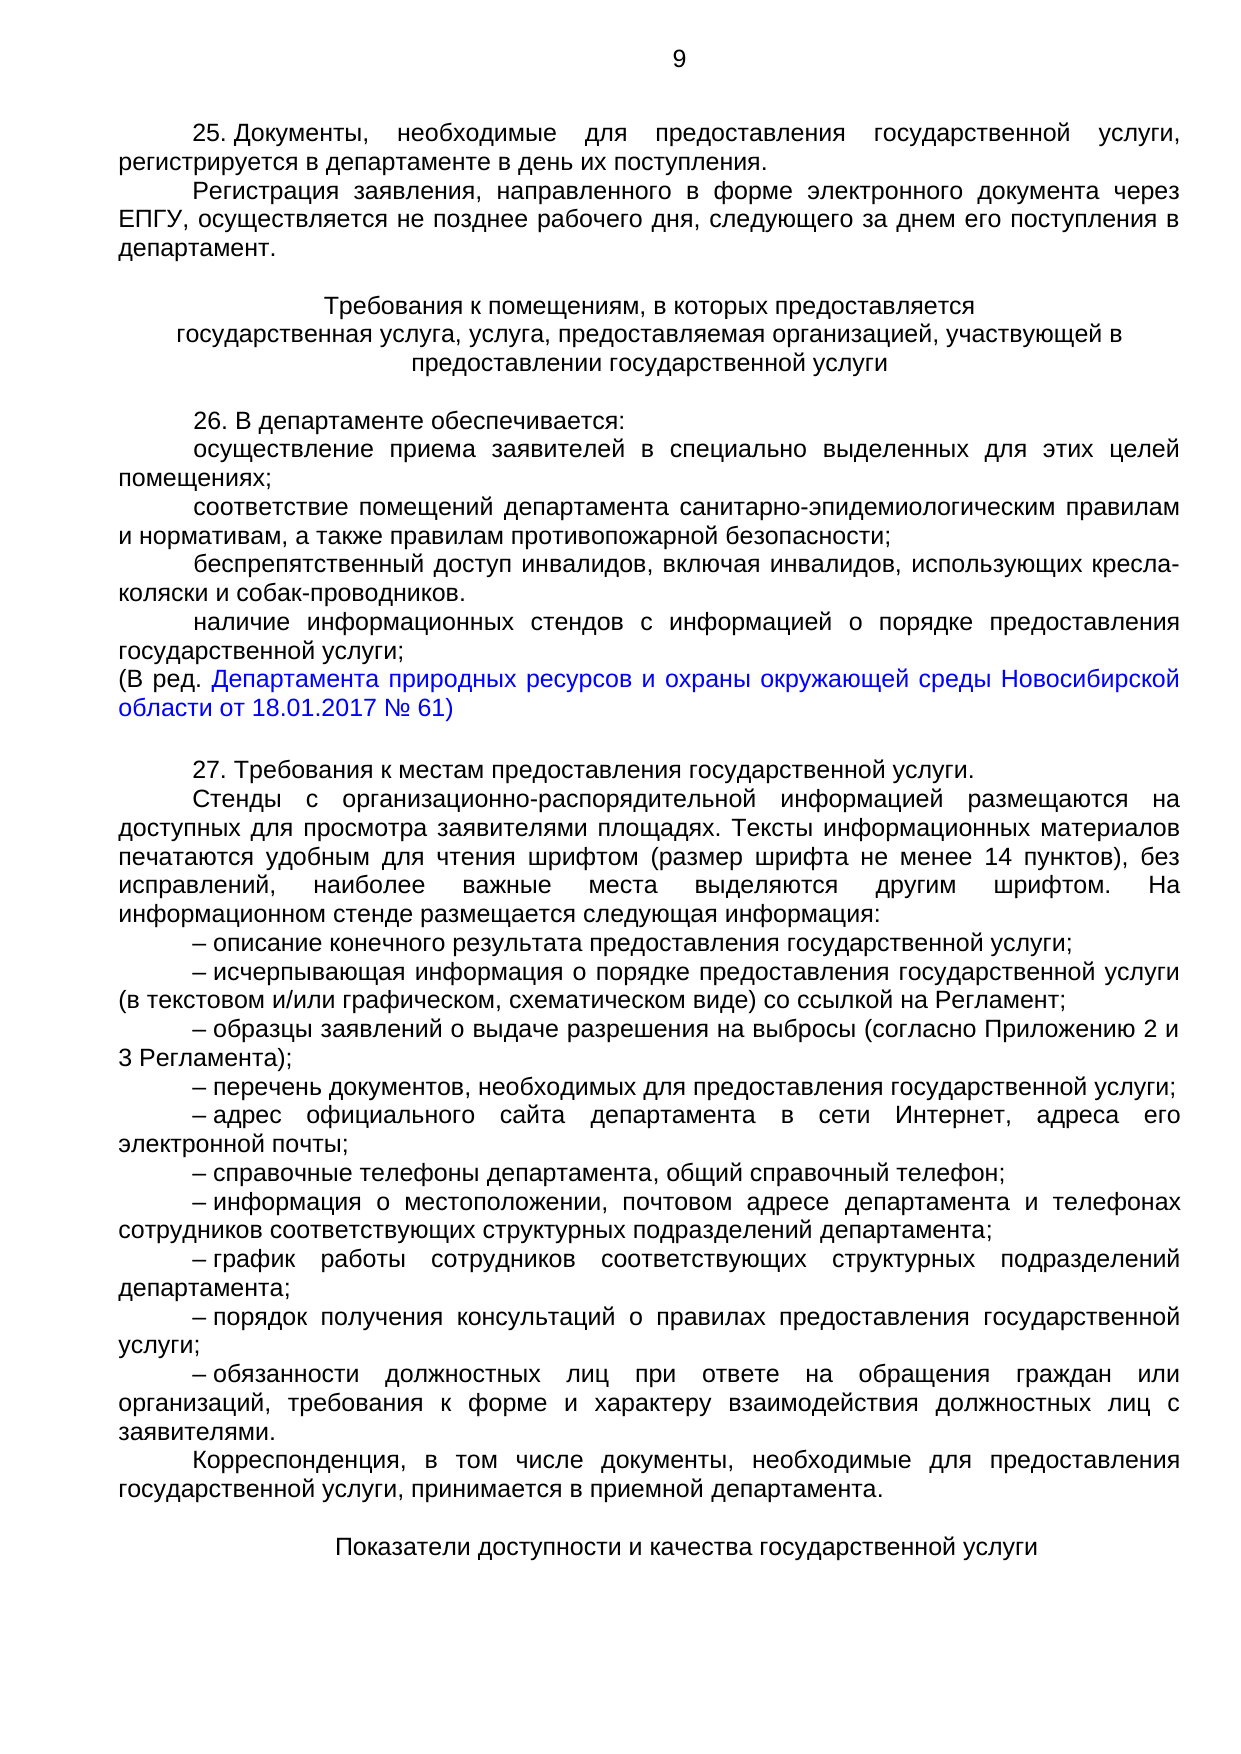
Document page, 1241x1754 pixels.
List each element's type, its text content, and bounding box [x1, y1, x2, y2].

text государственная услуга, услуга, предоставляемая организацией, участвующей в предоставлении государственной услуги [888, 319, 1181, 377]
text – график работы сотрудников соответствующих структурных подразделений департамента; [118, 1244, 1181, 1302]
text наличие информационных стендов с информацией о порядке предоставления государственной услуги; (В ред. Департамента природных ресурсов и охраны окружающей среды Новосибирской области от 18.01.2017 № 61) [118, 607, 1181, 722]
text 27. Требования к местам предоставления государственной услуги. [118, 755, 1181, 784]
text Стенды с организационно-распорядительной информацией размещаются на доступных для просмотра заявителями площадях. Тексты информационных материалов печатаются удобным для чтения шрифтом (размер шрифта не менее 14 пунктов), без исправлений, наиболее важные места выделяются другим шрифтом. На информационном стенде размещается следующая информация: [118, 784, 1181, 928]
text – образцы заявлений о выдаче разрешения на выбросы (согласно Приложению 2 и 3 Регламента); [118, 1014, 1181, 1072]
text – адрес официального сайта департамента в сети Интернет, адреса его электронной почты; [118, 1100, 1181, 1158]
text Регистрация заявления, направленного в форме электронного документа через ЕПГУ, осуществляется не позднее рабочего дня, следующего за днем его поступления в департамент. [118, 176, 1181, 262]
text осуществление приема заявителей в специально выделенных для этих целей помещениях; [118, 434, 1181, 492]
text – перечень документов, необходимых для предоставления государственной услуги; [118, 1072, 1181, 1100]
text – описание конечного результата предоставления государственной услуги; [118, 928, 1181, 957]
text – информация о местоположении, почтовом адресе департамента и телефонах сотрудников соответствующих структурных подразделений департамента; [118, 1187, 1181, 1244]
text Требования к помещениям, в которых предоставляется [118, 291, 1181, 319]
text соответствие помещений департамента санитарно-эпидемиологическим правилам и нормативам, а также правилам противопожарной безопасности; [118, 492, 1181, 549]
text – исчерпывающая информация о порядке предоставления государственной услуги (в текстовом и/или графическом, схематическом виде) со ссылкой на Регламент; [118, 957, 1181, 1014]
text – порядок получения консультаций о правилах предоставления государственной услуги; [118, 1302, 1181, 1359]
text беспрепятственный доступ инвалидов, включая инвалидов, использующих кресла-коляски и собак-проводников. [118, 549, 1181, 607]
text – справочные телефоны департамента, общий справочный телефон; [118, 1158, 1181, 1187]
text 26. В департаменте обеспечивается: [118, 406, 1181, 434]
text – обязанности должностных лиц при ответе на обращения граждан или организаций, требования к форме и характеру взаимодействия должностных лиц с заявителями. [118, 1359, 1181, 1445]
text государственная услуга, услуга, предоставляемая организацией, участвующей в предоставлении государственной услуги [118, 319, 469, 377]
text Показатели доступности и качества государственной услуги [118, 1532, 1181, 1560]
text Корреспонденция, в том числе документы, необходимые для предоставления государственной услуги, принимается в приемной департамента. [118, 1445, 1181, 1503]
text 25. Документы, необходимые для предоставления государственной услуги, регистрируется в департаменте в день их поступления. [118, 118, 1181, 176]
